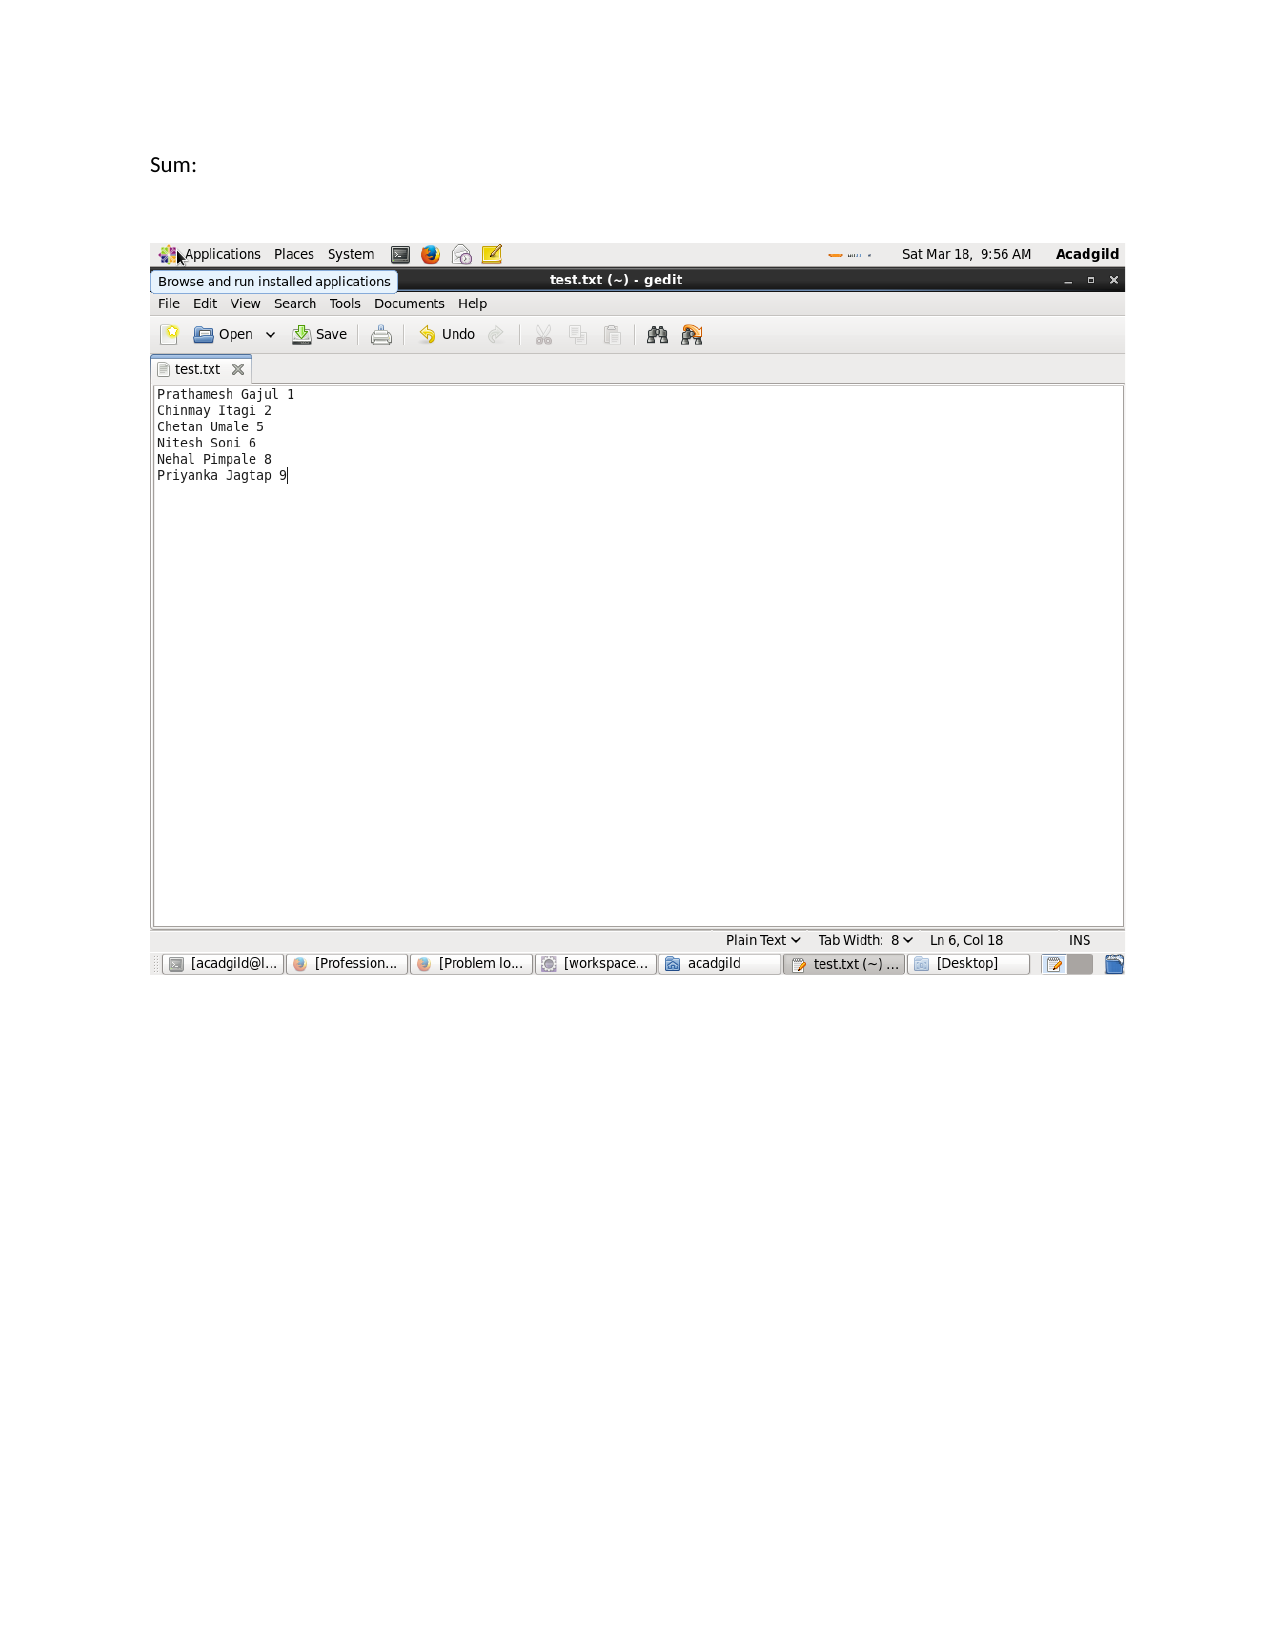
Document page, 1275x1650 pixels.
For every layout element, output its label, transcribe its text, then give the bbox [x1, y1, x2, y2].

picture [150, 243, 1125, 975]
text Sum: [150, 150, 1125, 178]
